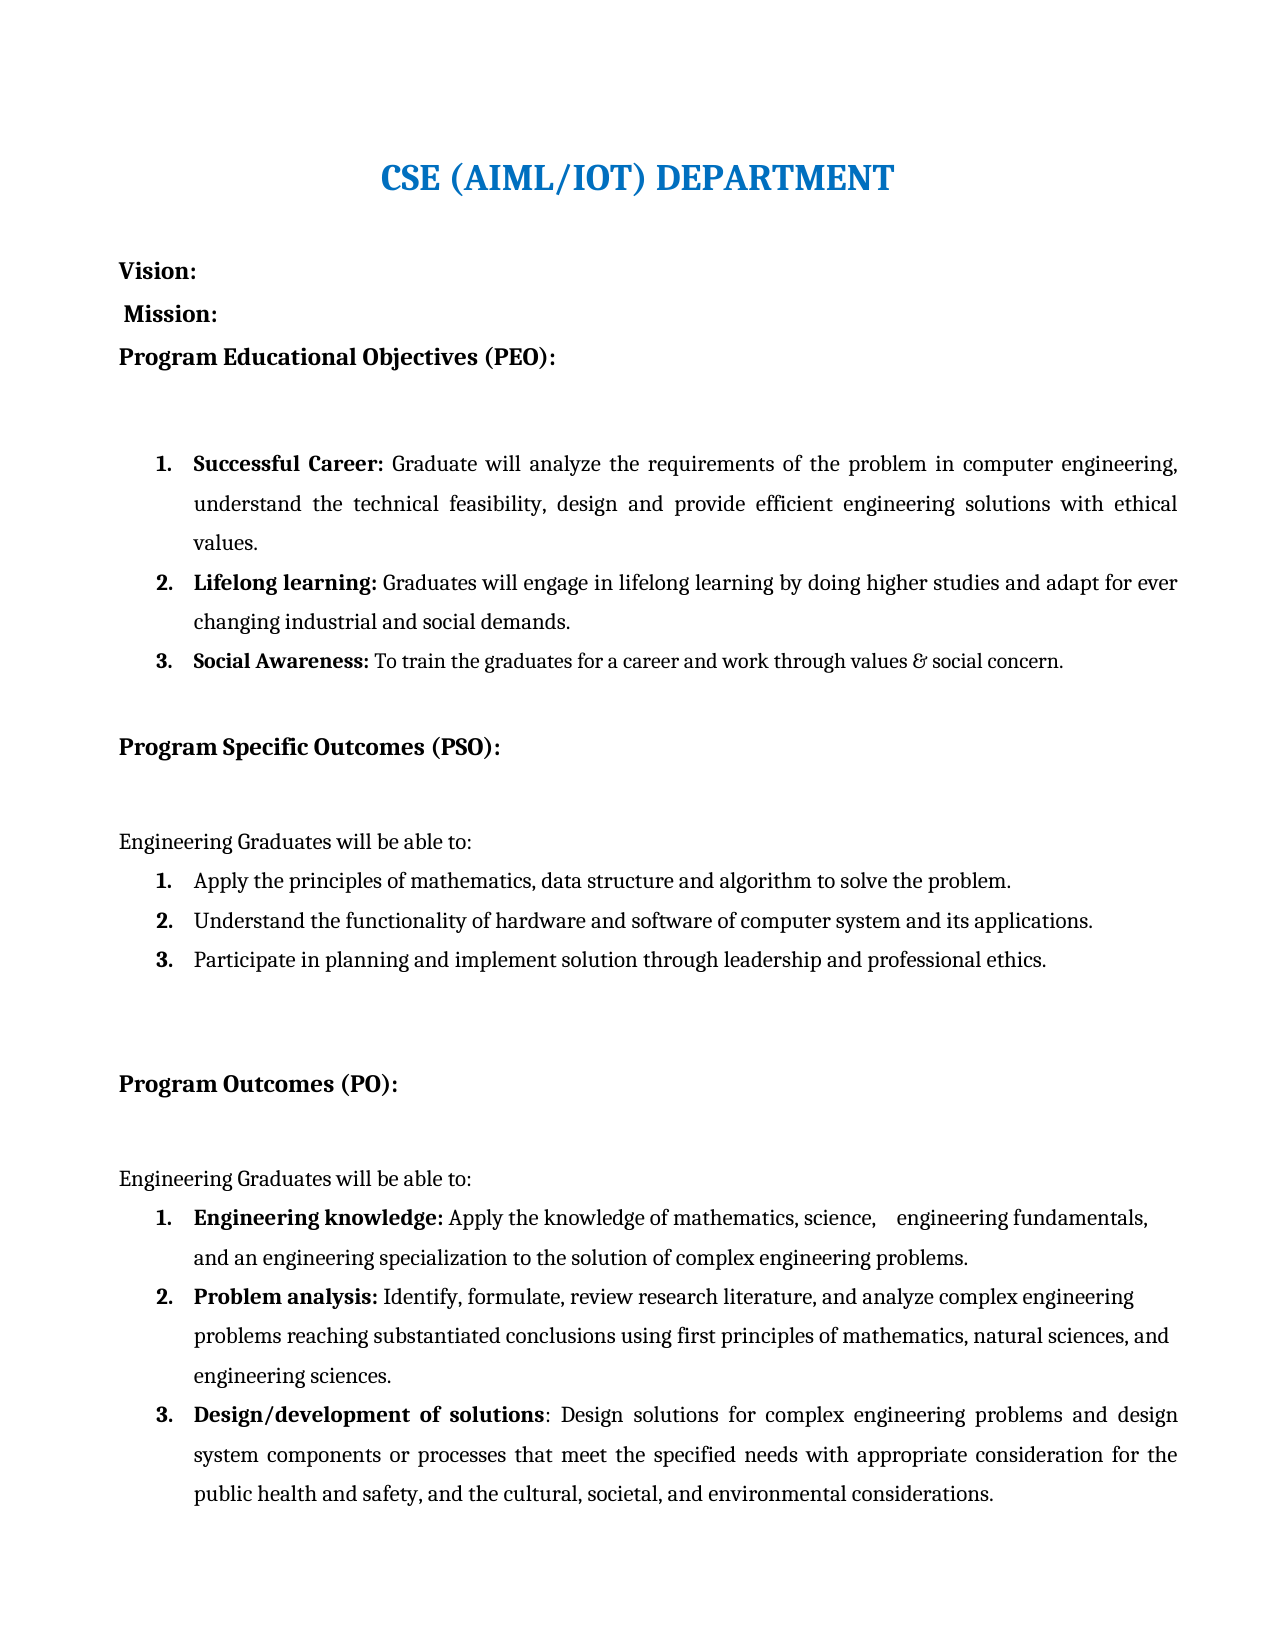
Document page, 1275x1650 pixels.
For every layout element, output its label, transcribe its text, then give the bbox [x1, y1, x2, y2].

subtitle CSE (AIML/IOT) DEPARTMENT [119, 156, 1157, 199]
list Social Awareness: To train the graduates for a career and work through values & social concern. [156, 648, 1179, 673]
text Vision: [119, 257, 1179, 286]
text Mission: [119, 300, 1179, 329]
list Understand the functionality of hardware and software of computer system and its applications. [156, 908, 1179, 934]
list Lifelong learning: Graduates will engage in lifelong learning by doing higher studies and adapt for ever changing industrial and social demands. [156, 569, 1179, 635]
text Program Outcomes (PO): [119, 1069, 1179, 1098]
text Program Specific Outcomes (PSO): [119, 733, 1179, 762]
text Program Educational Objectives (PEO): [119, 343, 1179, 372]
text Engineering Graduates will be able to: [119, 1165, 1179, 1192]
list Problem analysis: Identify, formulate, review research literature, and analyze complex engineering problems reaching substantiated conclusions using first principles of mathematics, natural sciences, and engineering sciences. [156, 1284, 1179, 1389]
list Design/development of solutions: Design solutions for complex engineering problems and design system components or processes that meet the specified needs with appropriate consideration for the public health and safety, and the cultural, societal, and environmental considerations. [156, 1402, 1179, 1508]
list Apply the principles of mathematics, data structure and algorithm to solve the problem. [156, 868, 1179, 894]
list Engineering knowledge: Apply the knowledge of mathematics, science, engineering fundamentals, and an engineering specialization to the solution of complex engineering problems. [156, 1205, 1179, 1271]
list Participate in planning and implement solution through leadership and professional ethics. [156, 947, 1179, 973]
list Successful Career: Graduate will analyze the requirements of the problem in computer engineering, understand the technical feasibility, design and provide efficient engineering solutions with ethical values. [156, 451, 1179, 556]
text Engineering Graduates will be able to: [119, 829, 1179, 855]
